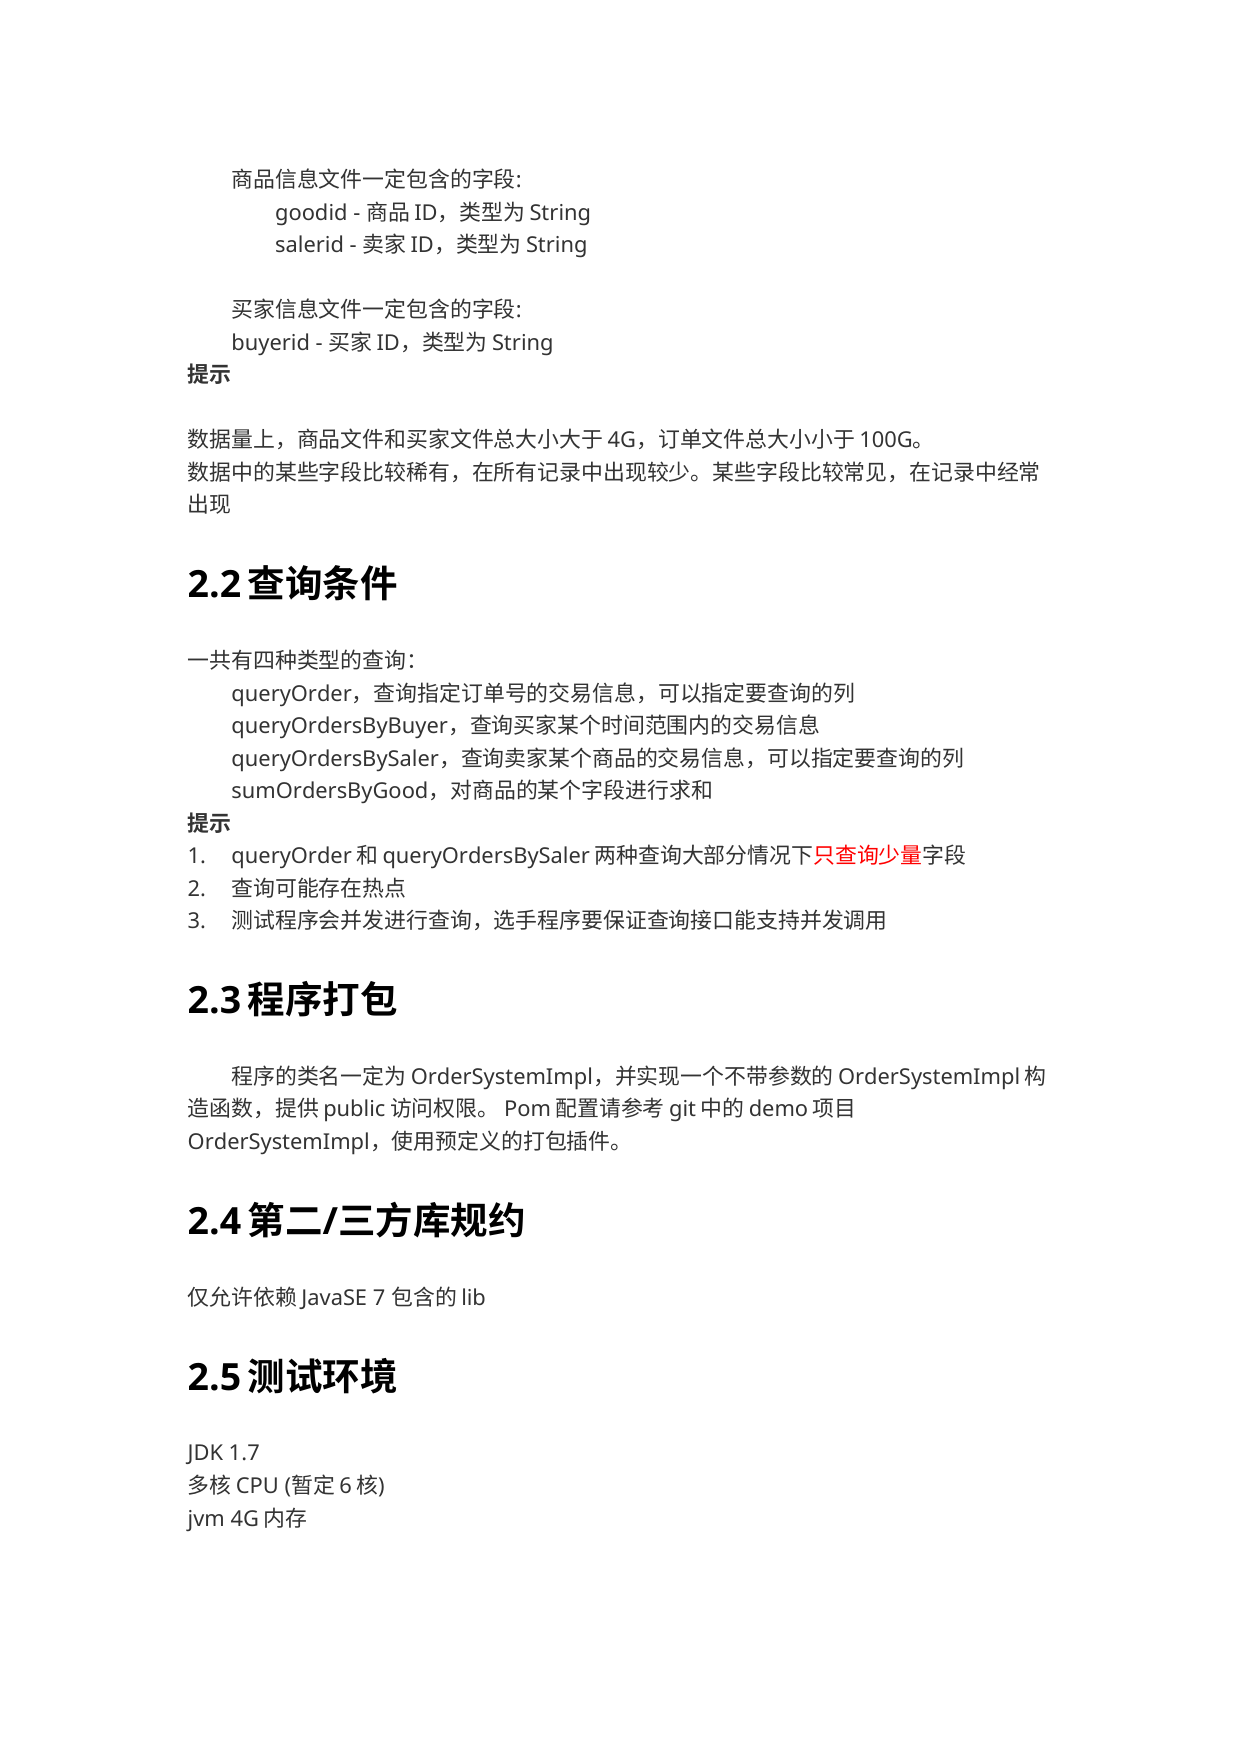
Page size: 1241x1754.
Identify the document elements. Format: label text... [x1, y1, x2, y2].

text buyerid - 买家ID，类型为String [187, 324, 1053, 357]
subtitle 查询条件 [187, 549, 1053, 614]
text 程序的类名一定为OrderSystemImpl，并实现一个不带参数的OrderSystemImpl构造函数，提供public访问权限。 Pom配置请参考git中的demo项目OrderSystemImpl，使用预定义的打包插件。 [187, 1059, 1053, 1156]
text jvm 4G内存 [187, 1500, 1053, 1533]
text 买家信息文件一定包含的字段: [187, 292, 1053, 324]
list queryOrder和queryOrdersBySaler两种查询大部分情况下只查询少量字段 [187, 838, 1053, 870]
text 提示 [187, 357, 1053, 389]
text goodid - 商品ID，类型为String [231, 194, 1053, 227]
text 多核CPU (暂定6核) [187, 1468, 1053, 1500]
text queryOrdersBySaler，查询卖家某个商品的交易信息，可以指定要查询的列 [187, 740, 1053, 773]
text queryOrder，查询指定订单号的交易信息，可以指定要查询的列 [187, 675, 1053, 708]
text 数据中的某些字段比较稀有，在所有记录中出现较少。某些字段比较常见，在记录中经常出现 [187, 454, 1053, 519]
subtitle 第二/三方库规约 [187, 1185, 1053, 1250]
text 提示 [187, 805, 1053, 838]
text sumOrdersByGood，对商品的某个字段进行求和 [187, 773, 1053, 805]
text queryOrdersByBuyer，查询买家某个时间范围内的交易信息 [187, 708, 1053, 740]
text 商品信息文件一定包含的字段: [187, 162, 1053, 194]
text JDK 1.7 [187, 1435, 1053, 1468]
text 数据量上，商品文件和买家文件总大小大于4G，订单文件总大小小于100G。 [187, 422, 1053, 454]
text salerid - 卖家ID，类型为String [231, 227, 1053, 259]
text 一共有四种类型的查询： [187, 643, 1053, 675]
text 仅允许依赖JavaSE 7 包含的lib [187, 1279, 1053, 1312]
subtitle 程序打包 [187, 964, 1053, 1029]
list 测试程序会并发进行查询，选手程序要保证查询接口能支持并发调用 [187, 903, 1053, 935]
list 查询可能存在热点 [187, 870, 1053, 903]
subtitle 测试环境 [187, 1341, 1053, 1406]
